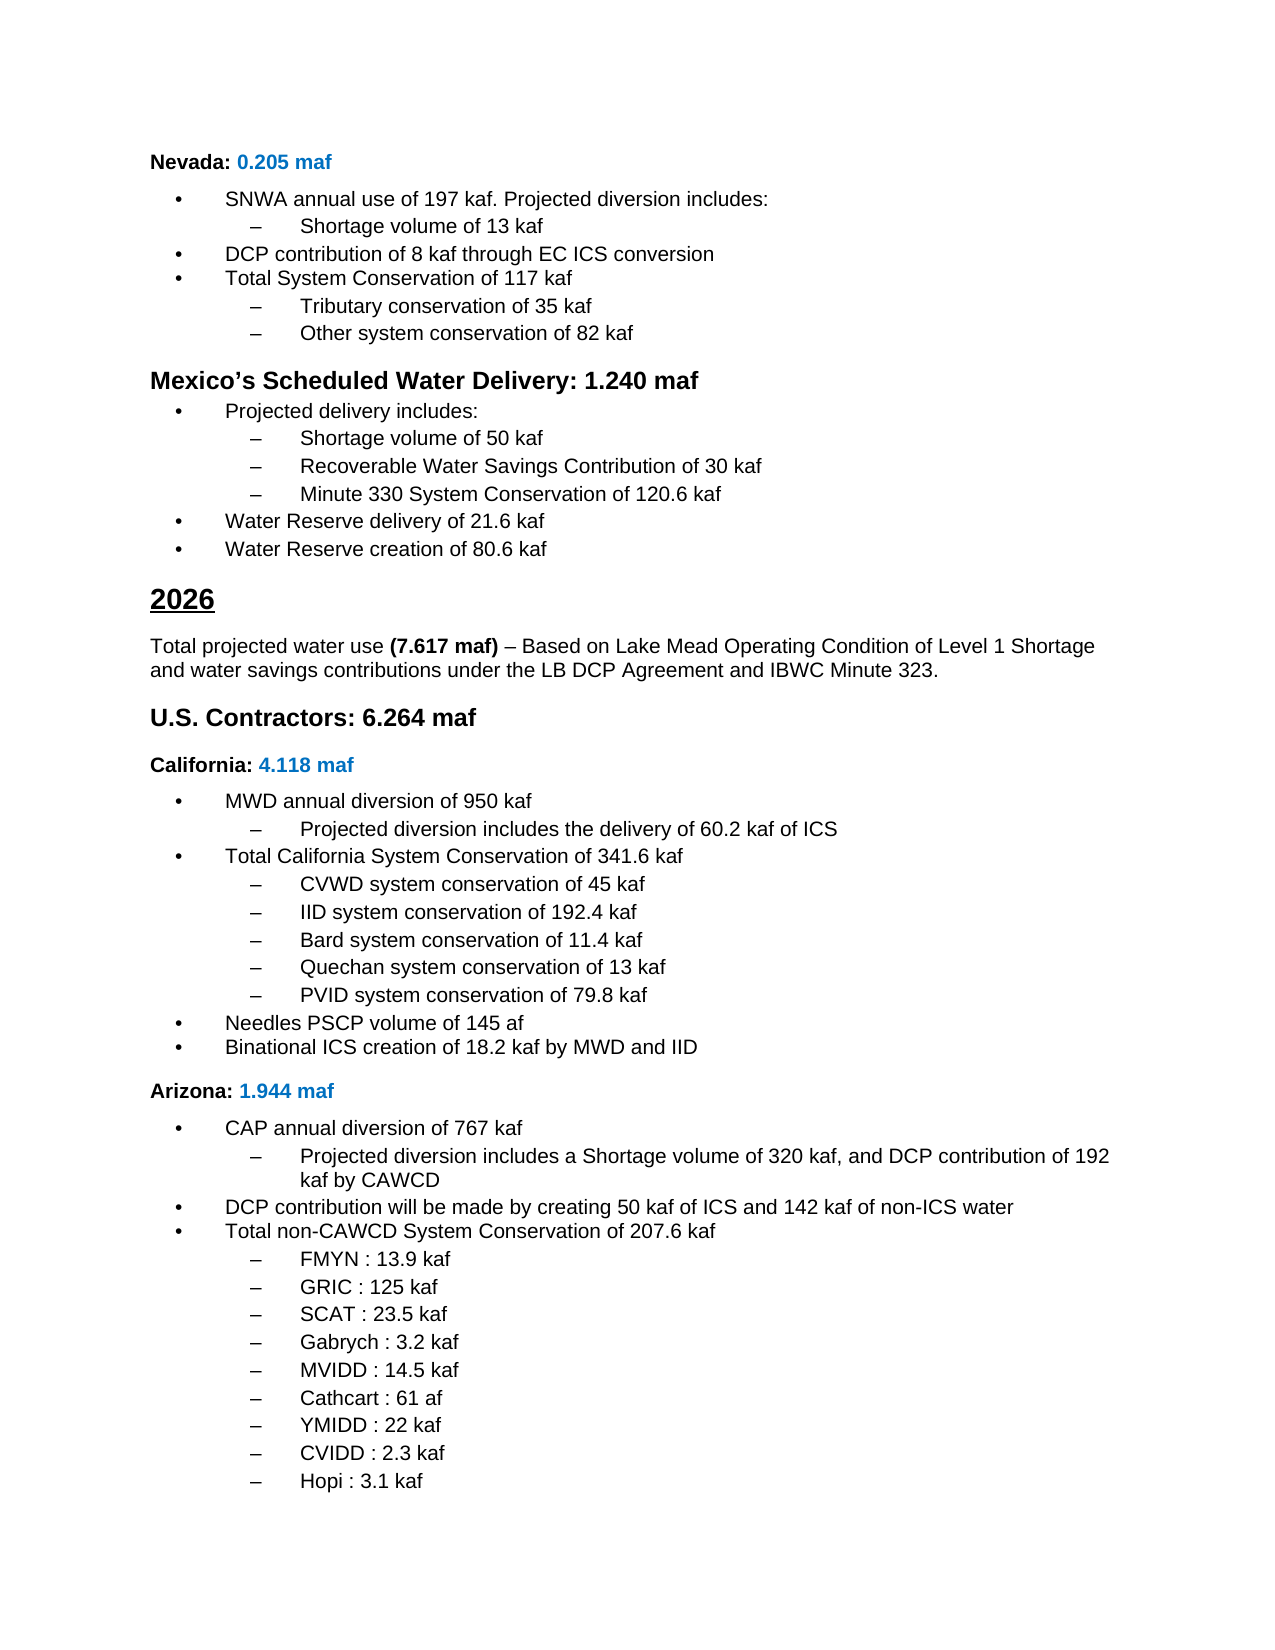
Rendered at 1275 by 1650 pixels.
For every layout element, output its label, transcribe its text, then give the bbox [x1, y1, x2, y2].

subtitle Mexico’s Scheduled Water Delivery: 1.240 maf [150, 366, 1125, 395]
list Projected diversion includes the delivery of 60.2 kaf of ICS [250, 817, 1125, 841]
list SNWA annual use of 197 kaf. Projected diversion includes: [175, 186, 1125, 210]
list SCAT : 23.5 kaf [250, 1302, 1125, 1326]
list DCP contribution of 8 kaf through EC ICS conversion [175, 242, 1125, 266]
list Quechan system conservation of 13 kaf [250, 955, 1125, 979]
list Recoverable Water Savings Contribution of 30 kaf [250, 454, 1125, 478]
list Minute 330 System Conservation of 120.6 kaf [250, 482, 1125, 506]
subtitle U.S. Contractors: 6.264 maf [150, 703, 1125, 732]
list MWD annual diversion of 950 kaf [175, 789, 1125, 813]
list CVIDD : 2.3 kaf [250, 1441, 1125, 1465]
list Gabrych : 3.2 kaf [250, 1330, 1125, 1354]
subtitle Arizona: 1.944 maf [150, 1079, 1125, 1103]
list Water Reserve creation of 80.6 kaf [175, 537, 1125, 561]
list PVID system conservation of 79.8 kaf [250, 983, 1125, 1007]
list CVWD system conservation of 45 kaf [250, 872, 1125, 896]
list CAP annual diversion of 767 kaf [175, 1116, 1125, 1140]
list Cathcart : 61 af [250, 1385, 1125, 1409]
list Water Reserve delivery of 21.6 kaf [175, 509, 1125, 533]
list Shortage volume of 50 kaf [250, 426, 1125, 450]
list Needles PSCP volume of 145 af [175, 1011, 1125, 1034]
list Tributary conservation of 35 kaf [250, 293, 1125, 317]
subtitle California: 4.118 maf [150, 752, 1125, 776]
subtitle 2026 [150, 582, 1125, 615]
list Total non-CAWCD System Conservation of 207.6 kaf [175, 1219, 1125, 1243]
list Projected delivery includes: [175, 398, 1125, 422]
text Total projected water use (7.617 maf) – Based on Lake Mead Operating Condition of Level 1 Shortage and water savings contributions under the LB DCP Agreement and IBWC Minute 323. [150, 634, 1125, 682]
list DCP contribution will be made by creating 50 kaf of ICS and 142 kaf of non-ICS water [175, 1195, 1125, 1219]
list GRIC : 125 kaf [250, 1274, 1125, 1298]
list Total System Conservation of 117 kaf [175, 266, 1125, 290]
list YMIDD : 22 kaf [250, 1413, 1125, 1437]
list MVIDD : 14.5 kaf [250, 1358, 1125, 1382]
list Hopi : 3.1 kaf [250, 1468, 1125, 1492]
list Bard system conservation of 11.4 kaf [250, 927, 1125, 951]
list Other system conservation of 82 kaf [250, 321, 1125, 345]
list Binational ICS creation of 18.2 kaf by MWD and IID [175, 1034, 1125, 1058]
list IID system conservation of 192.4 kaf [250, 900, 1125, 924]
list Shortage volume of 13 kaf [250, 214, 1125, 238]
list Projected diversion includes a Shortage volume of 320 kaf, and DCP contribution of 192 kaf by CAWCD [250, 1143, 1125, 1191]
subtitle Nevada: 0.205 maf [150, 150, 1125, 174]
list FMYN : 13.9 kaf [250, 1247, 1125, 1271]
list Total California System Conservation of 341.6 kaf [175, 844, 1125, 868]
